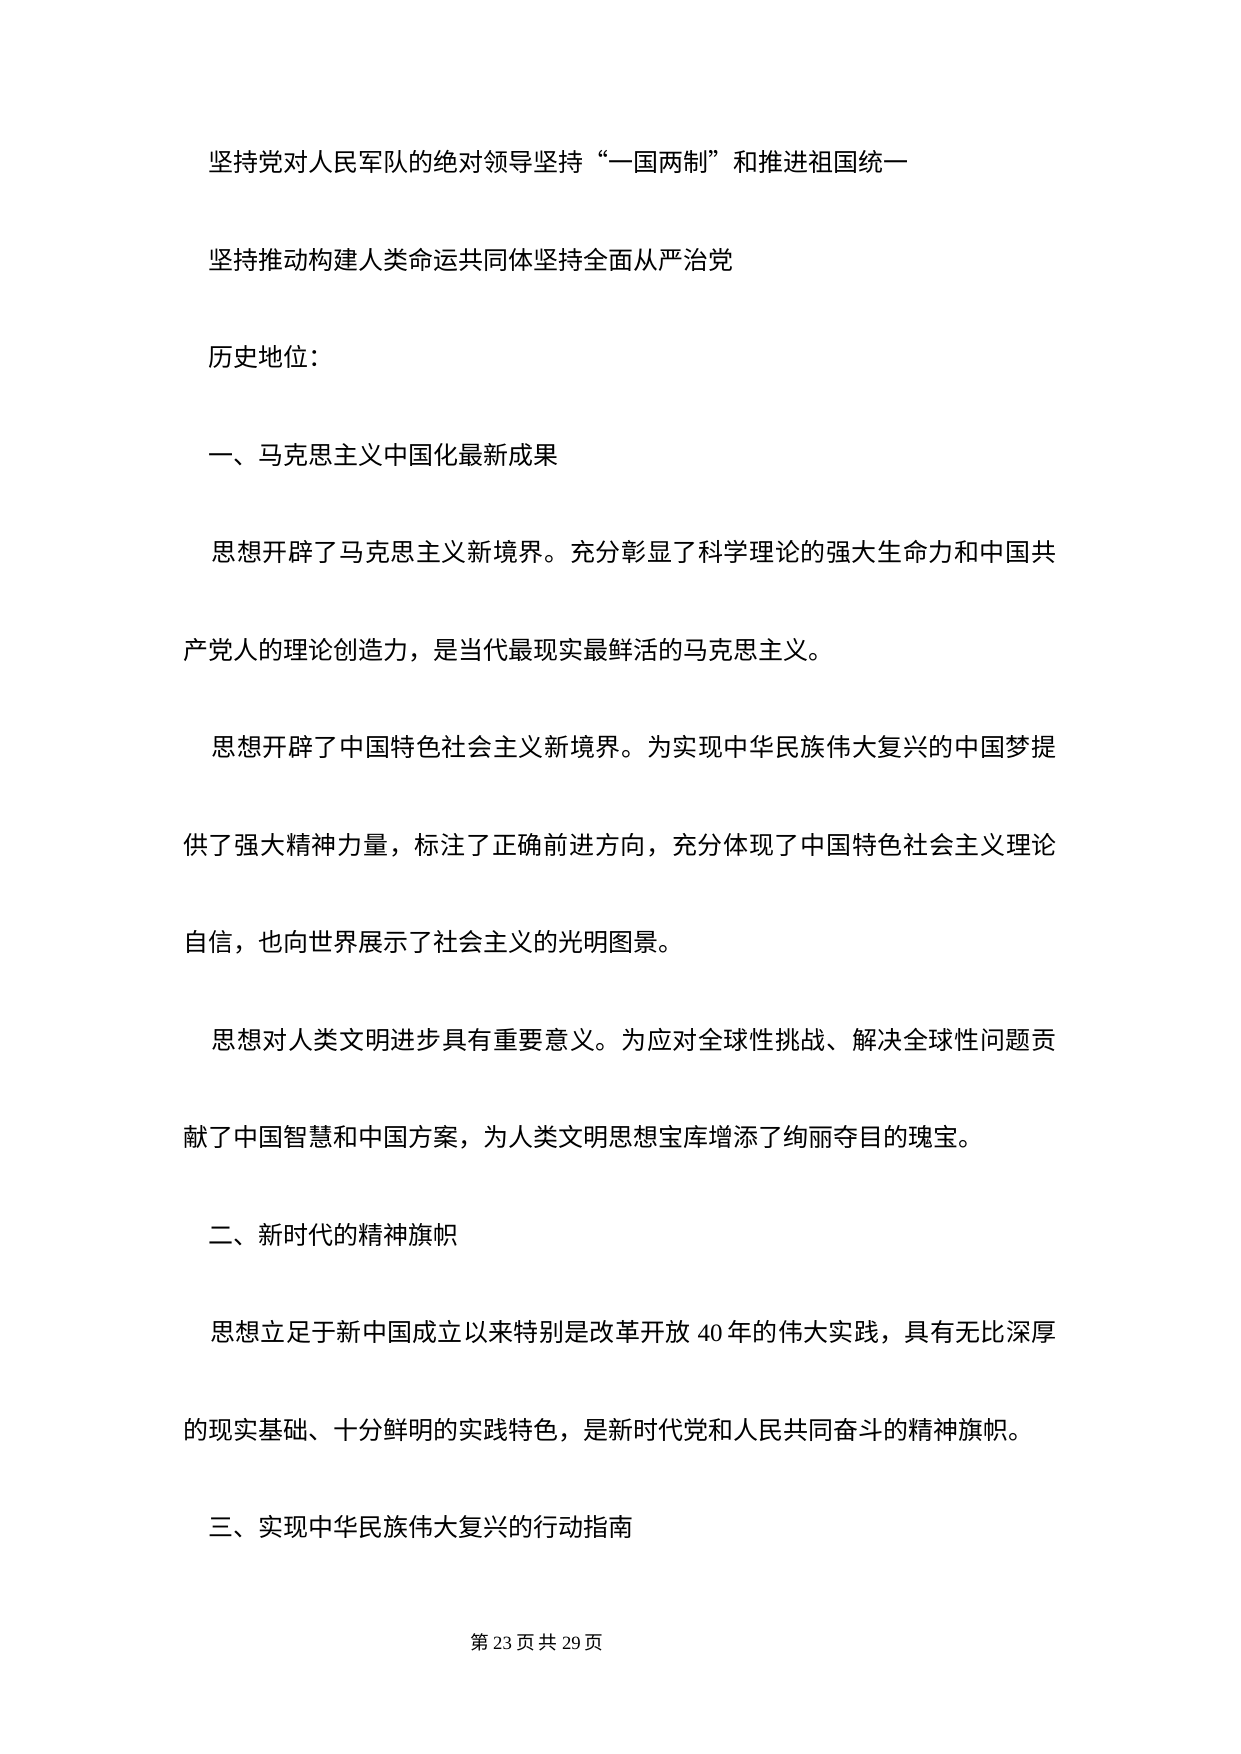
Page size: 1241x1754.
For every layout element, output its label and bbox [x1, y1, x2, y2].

text [183, 128, 1057, 1558]
